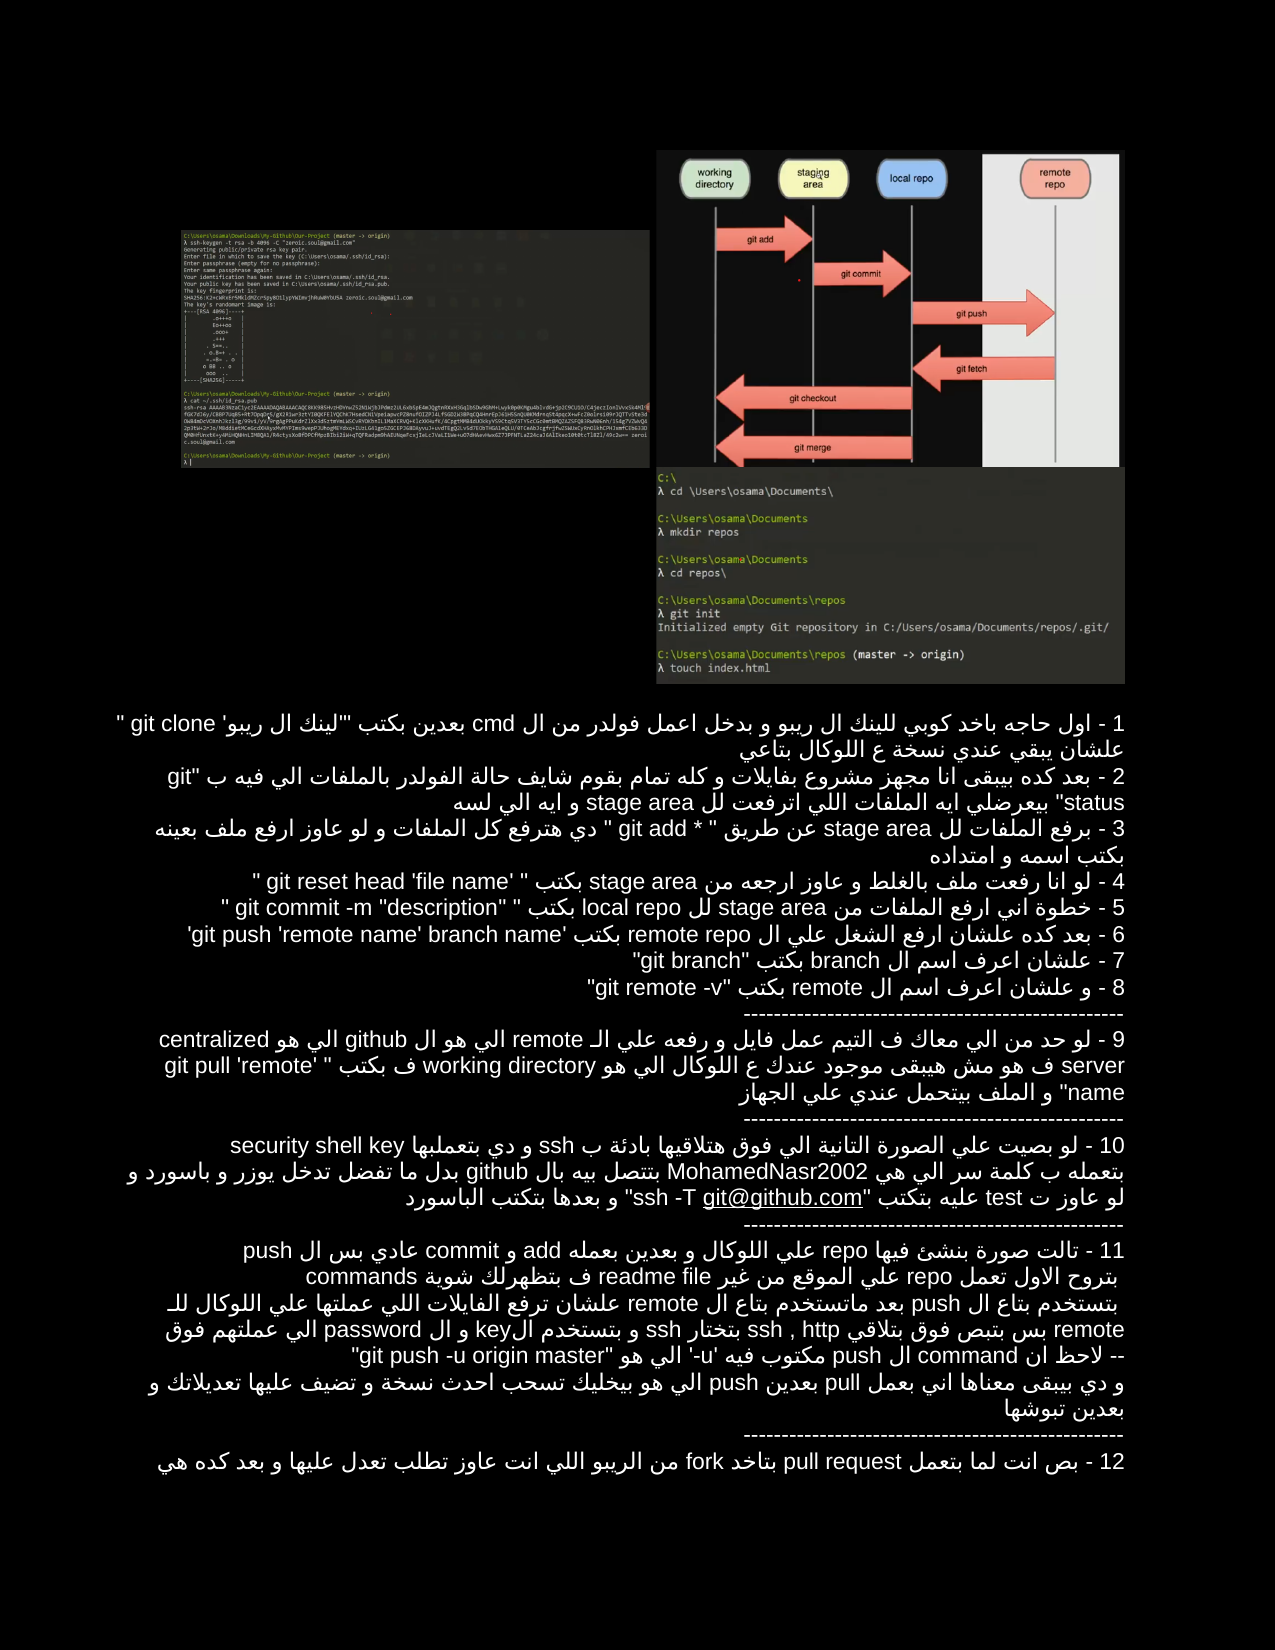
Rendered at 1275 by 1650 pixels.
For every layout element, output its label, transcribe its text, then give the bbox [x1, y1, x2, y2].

text 1 - اول حاجه باخد كوبي للينك ال ريبو و بدخل اعمل فولدر من ال cmd بعدين بكتب "'لينك ال ريبو' git clone " علشان يبقي عندي نسخة ع اللوكال بتاعي [103, 710, 1125, 763]
text 9 - لو حد من الي معاك ف التيم عمل فايل و رفعه علي الـ remote الي هو ال github الي هو centralized server ف هو مش هيبقى موجود عندك ع اللوكال الي هو working directory ف بكتب " 'git pull 'remote name" و الملف بيتحمل عندي علي الجهاز [103, 1026, 1125, 1105]
text -------------------------------------------------- [103, 1211, 1125, 1237]
text -------------------------------------------------- [103, 1105, 1125, 1132]
text و دي بيبقى معناها اني بعمل pull بعدين push الي هو بيخليك تسحب احدث نسخة و تضيف عليها تعديلاتك و بعدين تبوشها [103, 1369, 1125, 1421]
text 10 - لو بصيت علي الصورة التانية الي فوق هتلاقيها بادئة ب ssh و دي بتعملبها security shell key [103, 1132, 1125, 1158]
text بتروح الاول تعمل repo علي الموقع من غير readme file ف بتظهرلك شوية commands [103, 1263, 1125, 1290]
text -- لاحظ ان command ال push مكتوب فيه 'u-' الي هو "git push -u origin master" [103, 1342, 1125, 1369]
text بتعمله ب كلمة سر الي هي MohamedNasr2002 بتتصل بيه بال github بدل ما تفضل تدخل يوزر و باسورد و لو عاوز ت test عليه بتكتب "ssh -T git@github.com" و بعدها بتكتب الباسورد [103, 1158, 1125, 1211]
picture [181, 230, 650, 468]
text 4 - لو انا رفعت ملف بالغلط و عاوز ارجعه من stage area بكتب " 'git reset head 'file name " [103, 868, 1125, 894]
text 2 - بعد كده بيبقى انا مجهز مشروع بفايلات و كله تمام بقوم شايف حالة الفولدر بالملفات الي فيه ب "git status" بيعرضلي ايه الملفات اللي اترفعت لل stage area و ايه الي لسه [103, 763, 1125, 815]
text 11 - تالت صورة بنشئ فيها repo علي اللوكال و بعدين بعمله add و commit عادي بس ال push [103, 1237, 1125, 1263]
text 8 - و علشان اعرف اسم ال remote بكتب "git remote -v" [103, 973, 1125, 1000]
text -------------------------------------------------- [103, 1421, 1125, 1448]
picture [656, 150, 1125, 684]
text 7 - علشان اعرف اسم ال branch بكتب "git branch" [103, 947, 1125, 973]
text 5 - خطوة اني ارفع الملفات من stage area لل local repo بكتب " "git commit -m "description " [103, 894, 1125, 921]
text -------------------------------------------------- [103, 1000, 1125, 1026]
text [103, 1448, 1125, 1474]
text 6 - بعد كده علشان ارفع الشغل علي ال remote repo بكتب 'git push 'remote name' branch name' [103, 921, 1125, 947]
text 3 - برفع الملفات لل stage area عن طريق " * git add " دي هترفع كل الملفات و لو عاوز ارفع ملف بعينه بكتب اسمه و امتداده [103, 815, 1125, 868]
text بتستخدم بتاع ال push بعد ماتستخدم بتاع ال remote علشان ترفع الفايلات اللي عملتها علي اللوكال للـ remote بس بتبص فوق بتلاقي ssh , http بتختار ssh و بتستخدم الkey و ال password الي عملتهم فوق [103, 1290, 1125, 1342]
